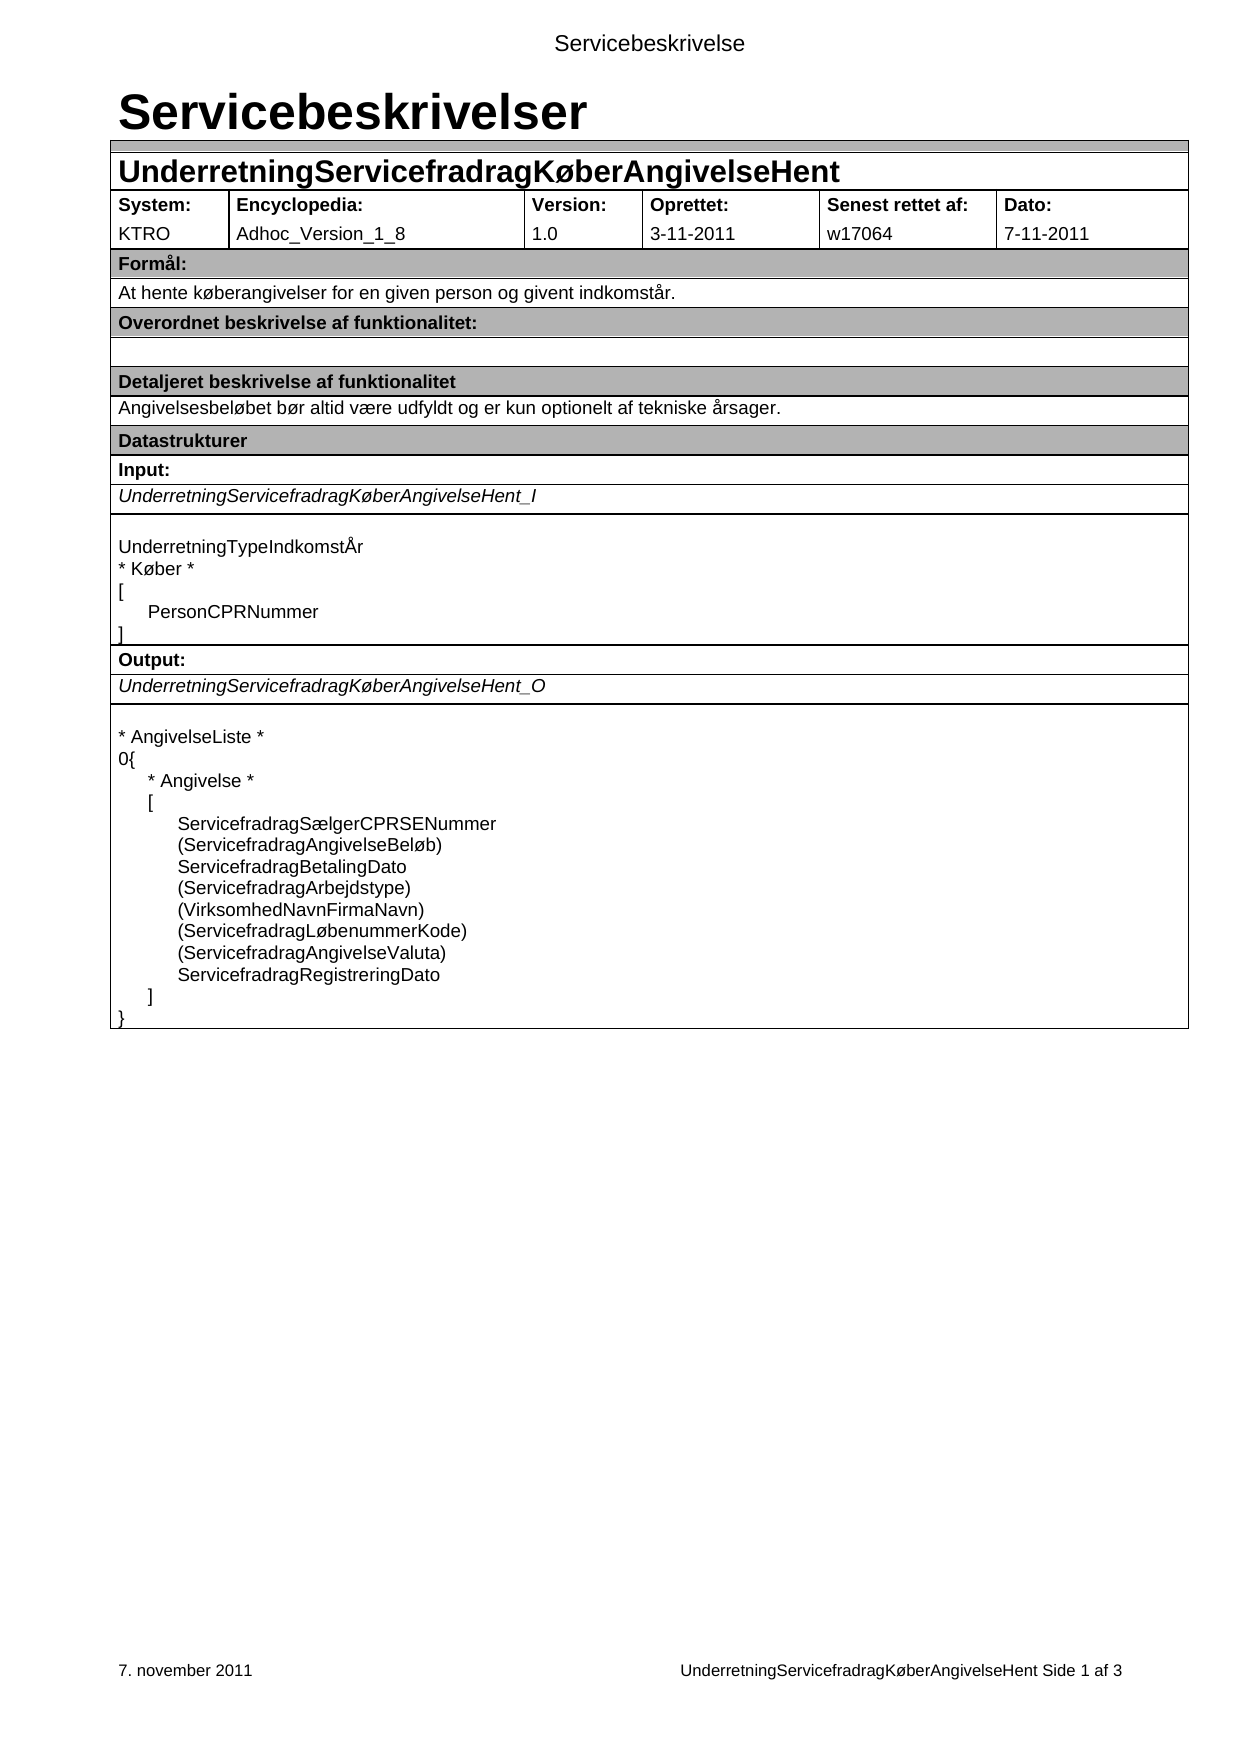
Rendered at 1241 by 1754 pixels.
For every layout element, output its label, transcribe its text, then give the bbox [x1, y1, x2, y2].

table_cell UnderretningServicefradragKøberAngivelseHent_O [111, 675, 1188, 703]
table_cell Detaljeret beskrivelse af funktionalitet [111, 367, 1188, 395]
table_cell UnderretningTypeIndkomstÅr * Køber * [ PersonCPRNummer ] [111, 515, 1188, 644]
table_cell Formål: [111, 250, 1188, 277]
table_cell 1.0 [525, 219, 642, 248]
table_cell Datastrukturer [111, 426, 1188, 454]
table_cell UnderretningServicefradragKøberAngivelseHent [111, 153, 1188, 189]
table_cell Dato: [997, 191, 1188, 218]
table_header [111, 141, 1188, 151]
table_cell 7-11-2011 [997, 219, 1188, 248]
table_cell Senest rettet af: [820, 191, 996, 218]
table_cell Adhoc_Version_1_8 [230, 219, 524, 248]
table_cell System: [111, 191, 228, 218]
table_cell Input: [111, 456, 1188, 484]
table_cell Angivelsesbeløbet bør altid være udfyldt og er kun optionelt af tekniske årsager. [111, 397, 1188, 425]
table_cell At hente køberangivelser for en given person og givent indkomstår. [111, 279, 1188, 307]
table_cell Overordnet beskrivelse af funktionalitet: [111, 308, 1188, 336]
table_cell KTRO [111, 219, 228, 248]
table_cell * AngivelseListe * 0{ * Angivelse * [ ServicefradragSælgerCPRSENummer (ServicefradragAngivelseBeløb) ServicefradragBetalingDato (ServicefradragArbejdstype) (VirksomhedNavnFirmaNavn) (ServicefradragLøbenummerKode) (ServicefradragAngivelseValuta) ServicefradragRegistreringDato ] } [111, 705, 1188, 1028]
table_cell [111, 338, 1188, 366]
table_cell Oprettet: [643, 191, 819, 218]
table_cell UnderretningServicefradragKøberAngivelseHent_I [111, 485, 1188, 513]
table_cell 3-11-2011 [643, 219, 819, 248]
table_cell Encyclopedia: [230, 191, 524, 218]
table_cell Version: [525, 191, 642, 218]
text Servicebeskrivelser [118, 82, 1181, 140]
table_cell w17064 [820, 219, 996, 248]
table_cell Output: [111, 646, 1188, 674]
